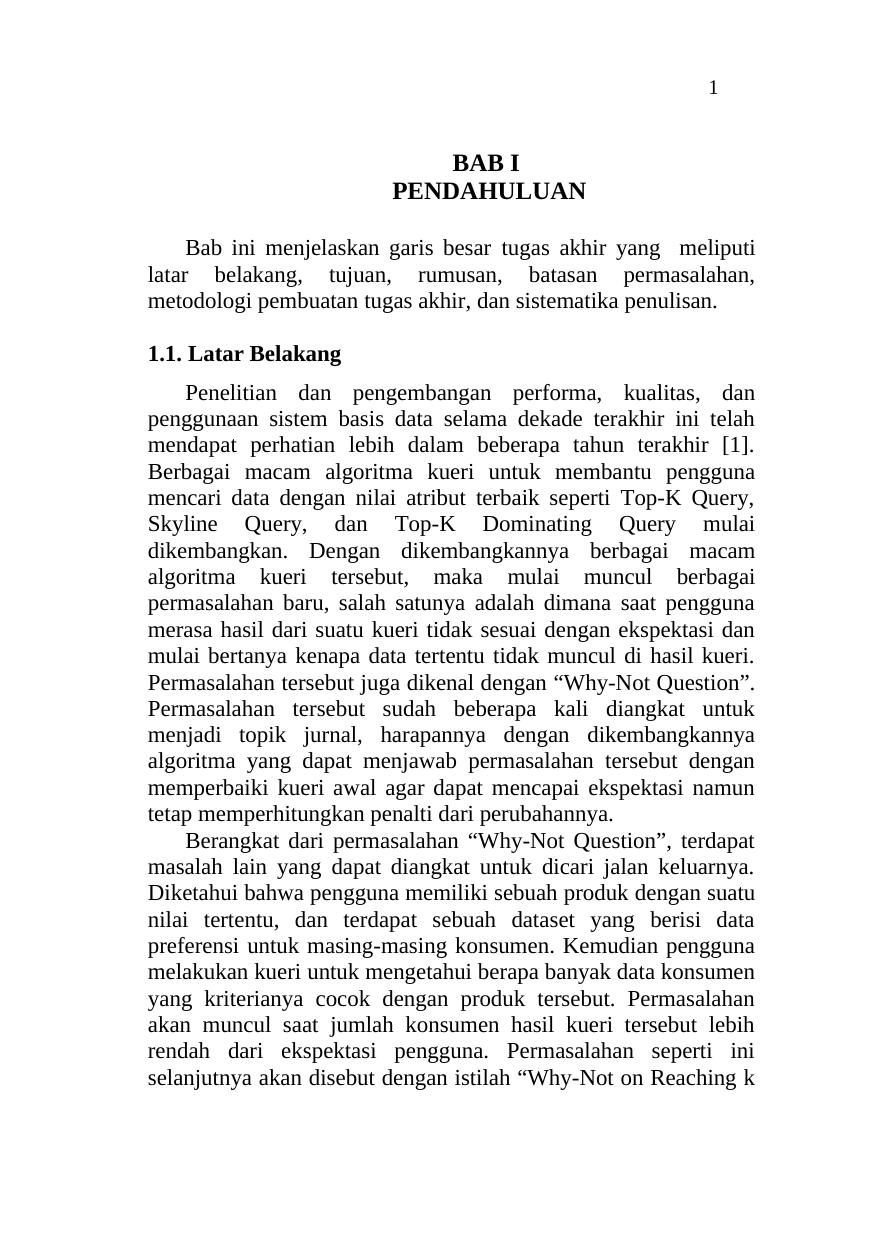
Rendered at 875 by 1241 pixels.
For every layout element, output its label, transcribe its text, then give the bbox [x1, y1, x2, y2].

text Bab ini menjelaskan garis besar tugas akhir yang meliputi latar belakang, tujuan, rumusan, batasan permasalahan, metodologi pembuatan tugas akhir, dan sistematika penulisan. [148, 234, 756, 313]
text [148, 827, 756, 1090]
text Penelitian dan pengembangan performa, kualitas, dan penggunaan sistem basis data selama dekade terakhir ini telah mendapat perhatian lebih dalam beberapa tahun terakhir [1]. Berbagai macam algoritma kueri untuk membantu pengguna mencari data dengan nilai atribut terbaik seperti Top-K Query, Skyline Query, dan Top-K Dominating Query mulai dikembangkan. Dengan dikembangkannya berbagai macam algoritma kueri tersebut, maka mulai muncul berbagai permasalahan baru, salah satunya adalah dimana saat pengguna merasa hasil dari suatu kueri tidak sesuai dengan ekspektasi dan mulai bertanya kenapa data tertentu tidak muncul di hasil kueri. Permasalahan tersebut juga dikenal dengan “Why-Not Question”. Permasalahan tersebut sudah beberapa kali diangkat untuk menjadi topik jurnal, harapannya dengan dikembangkannya algoritma yang dapat menjawab permasalahan tersebut dengan memperbaiki kueri awal agar dapat mencapai ekspektasi namun tetap memperhitungkan penalti dari perubahannya. [148, 379, 756, 827]
subtitle BAB I PENDAHULUAN [185, 148, 756, 205]
subtitle Latar Belakang [148, 340, 756, 366]
